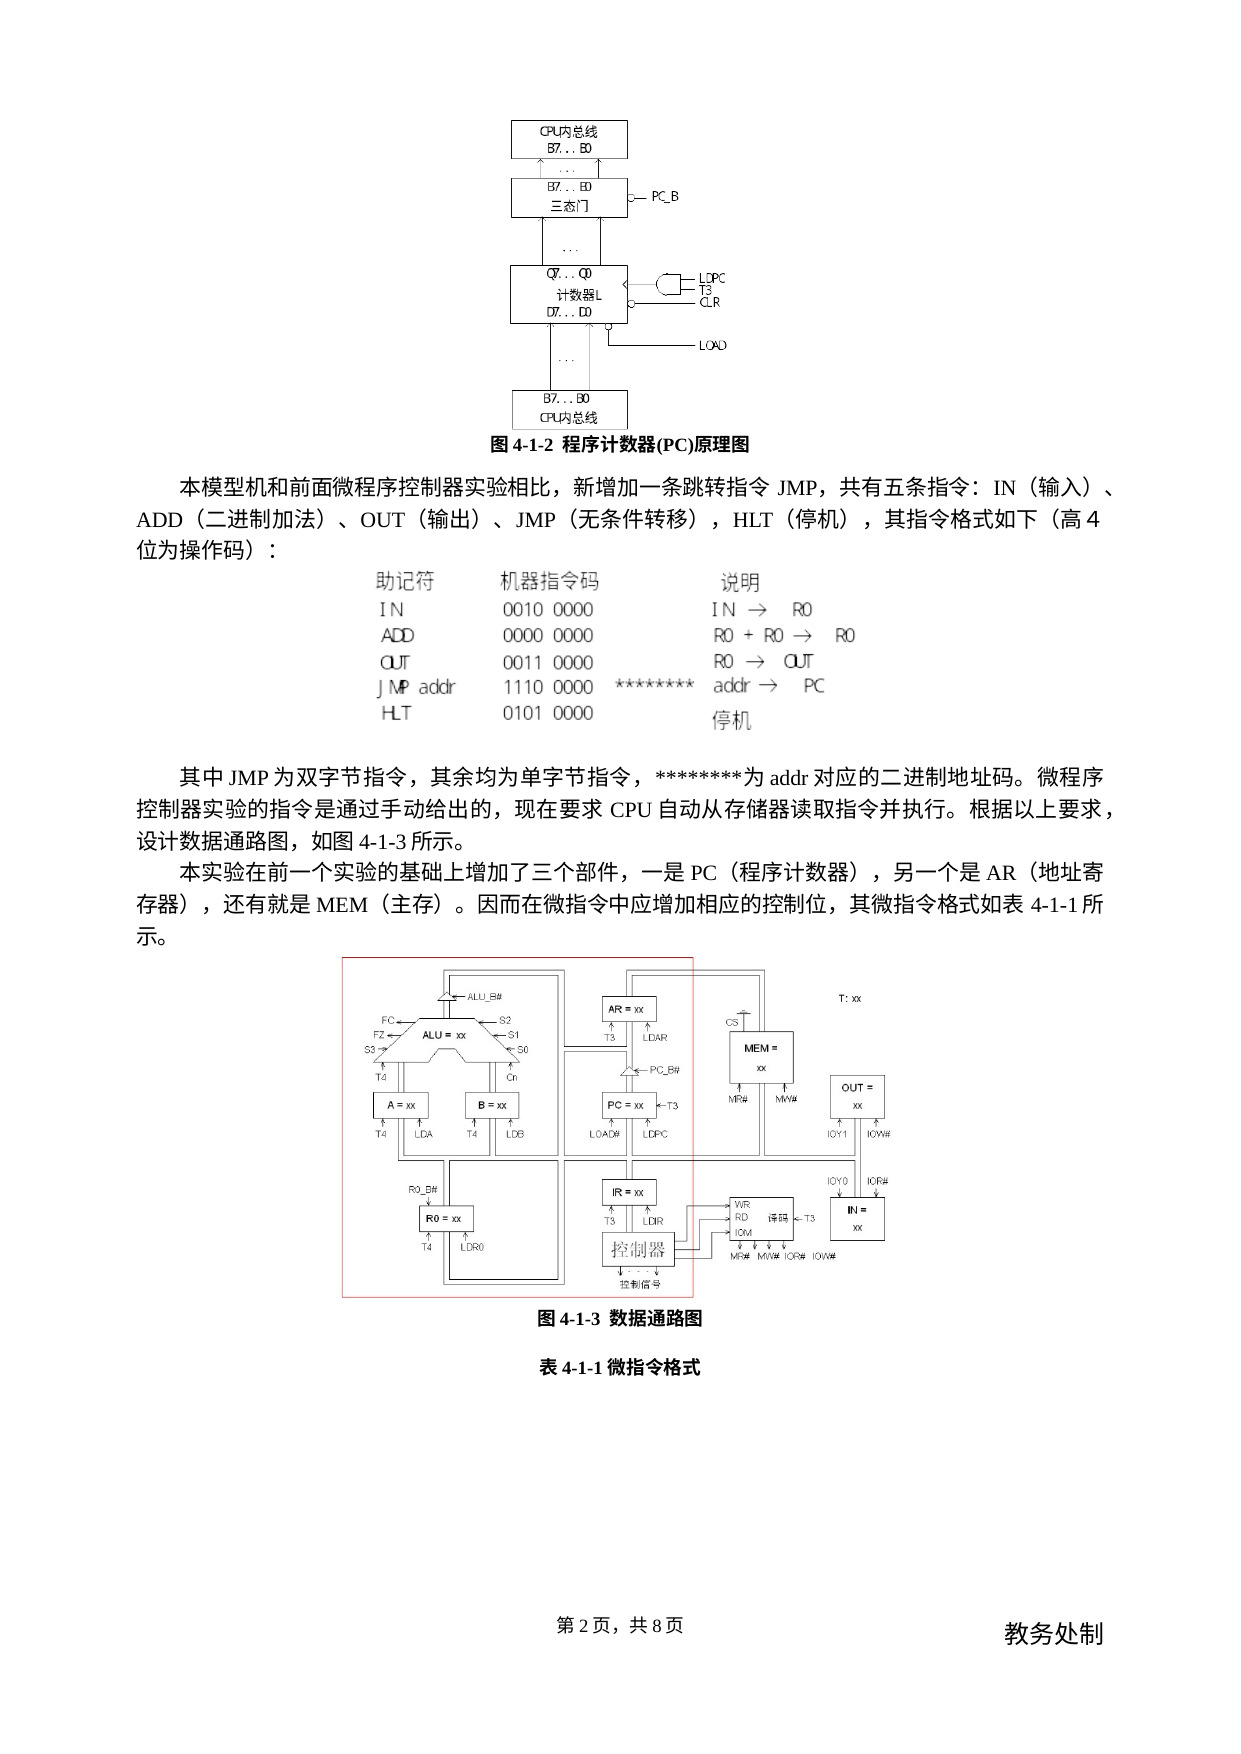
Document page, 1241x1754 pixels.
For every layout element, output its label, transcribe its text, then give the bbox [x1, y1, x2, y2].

text 本实验在前一个实验的基础上增加了三个部件，一是PC（程序计数器），另一个是AR（地址寄存器），还有就是MEM（主存）。因而在微指令中应增加相应的控制位，其微指令格式如表所示。 [136, 855, 1104, 950]
text 表 微指令格式 [136, 1353, 1104, 1380]
picture [334, 950, 906, 1304]
text 其中JMP为双字节指令，其余均为单字节指令，********为addr对应的二进制地址码。微程序控制器实验的指令是通过手动给出的，现在要求CPU自动从存储器读取指令并执行。根据以上要求，设计数据通路图，如图所示。 [136, 760, 1104, 855]
text 图 数据通路图 [136, 1304, 1104, 1331]
text 图 程序计数器(PC)原理图 [136, 429, 1104, 457]
text 本模型机和前面微程序控制器实验相比，新增加一条跳转指令JMP，共有五条指令：IN（输入）、ADD（二进制加法）、OUT（输出）、JMP（无条件转移），HLT（停机），其指令格式如下（高４位为操作码）： [136, 470, 1104, 565]
